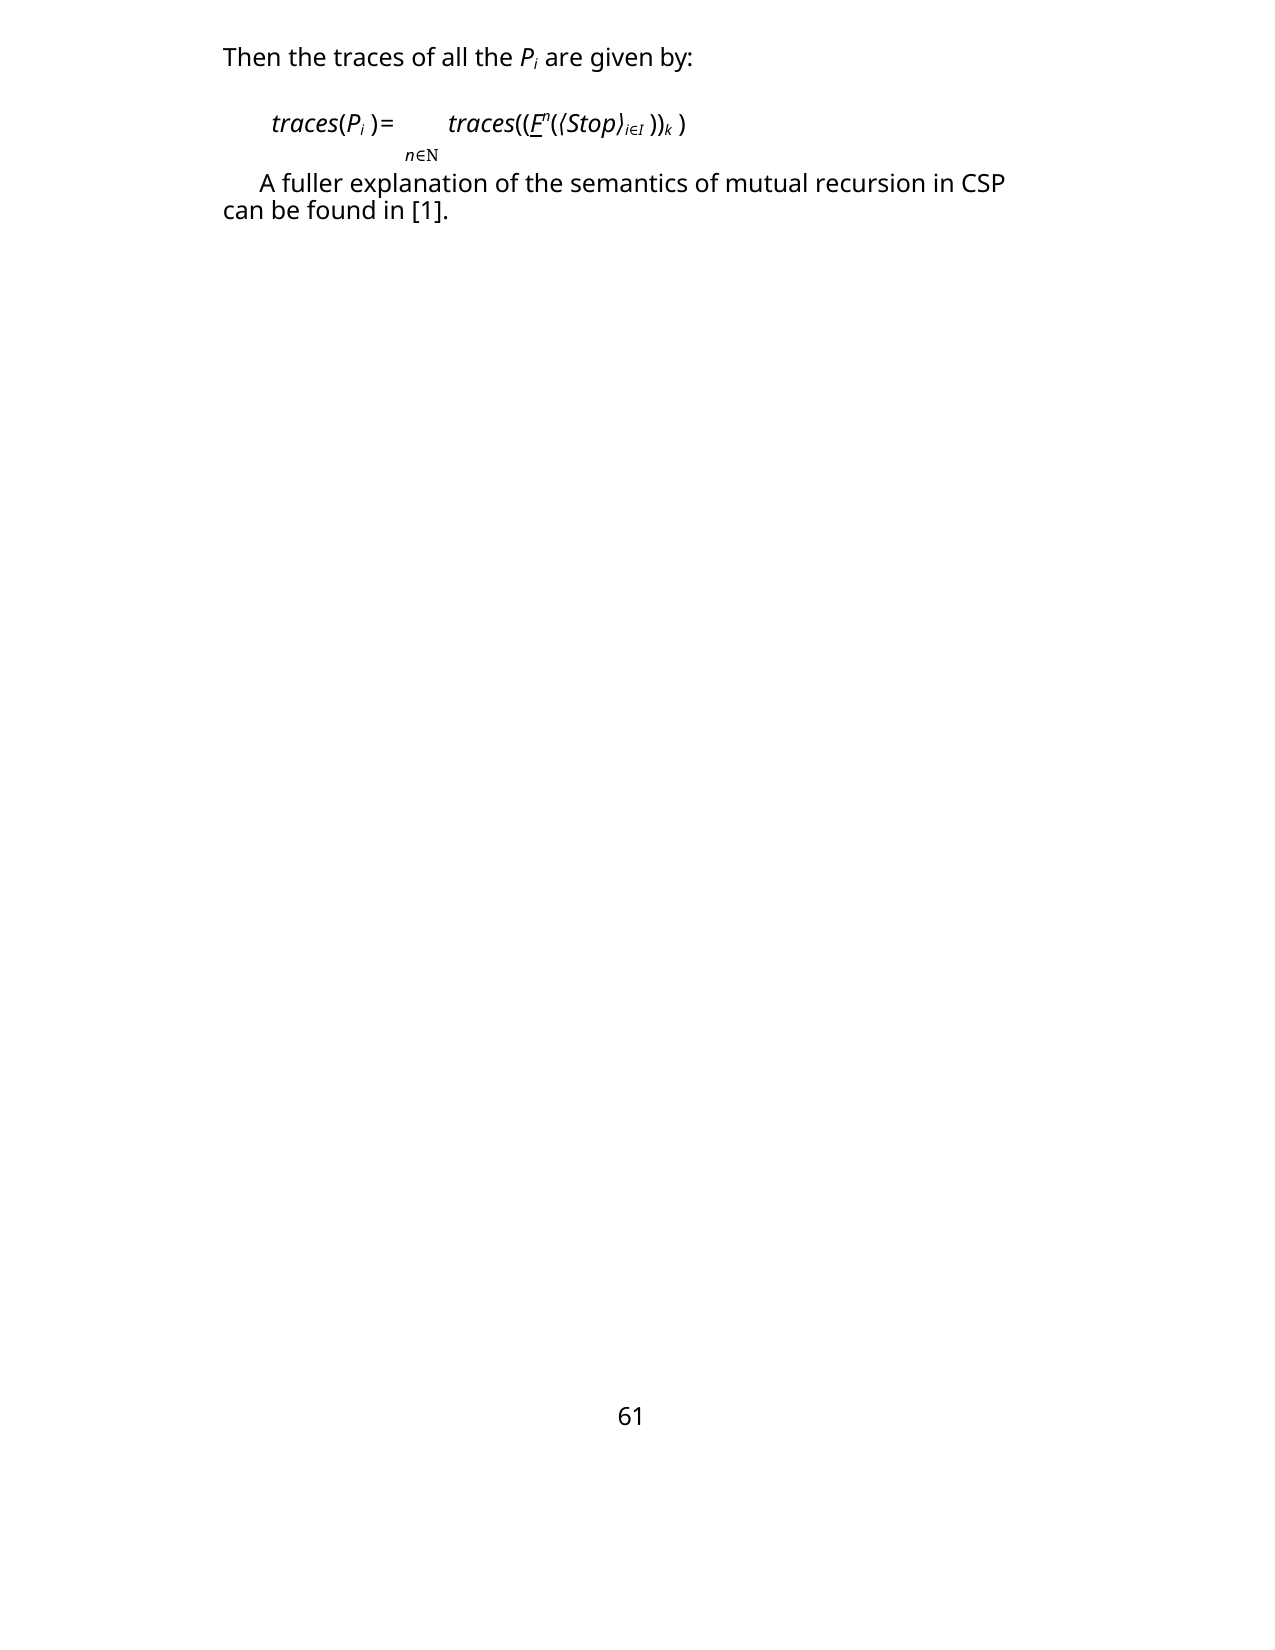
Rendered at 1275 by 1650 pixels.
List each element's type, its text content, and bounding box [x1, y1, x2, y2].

text traces(Pi )= traces((Fn(⟨Stop⟩i∈I ))k ) [271, 82, 1096, 140]
text n∈N [405, 143, 1096, 166]
text Then the traces of all the Pi are given by: [223, 39, 1096, 74]
text A fuller explanation of the semantics of mutual recursion in CSP can be found in [1]. [223, 169, 1045, 227]
